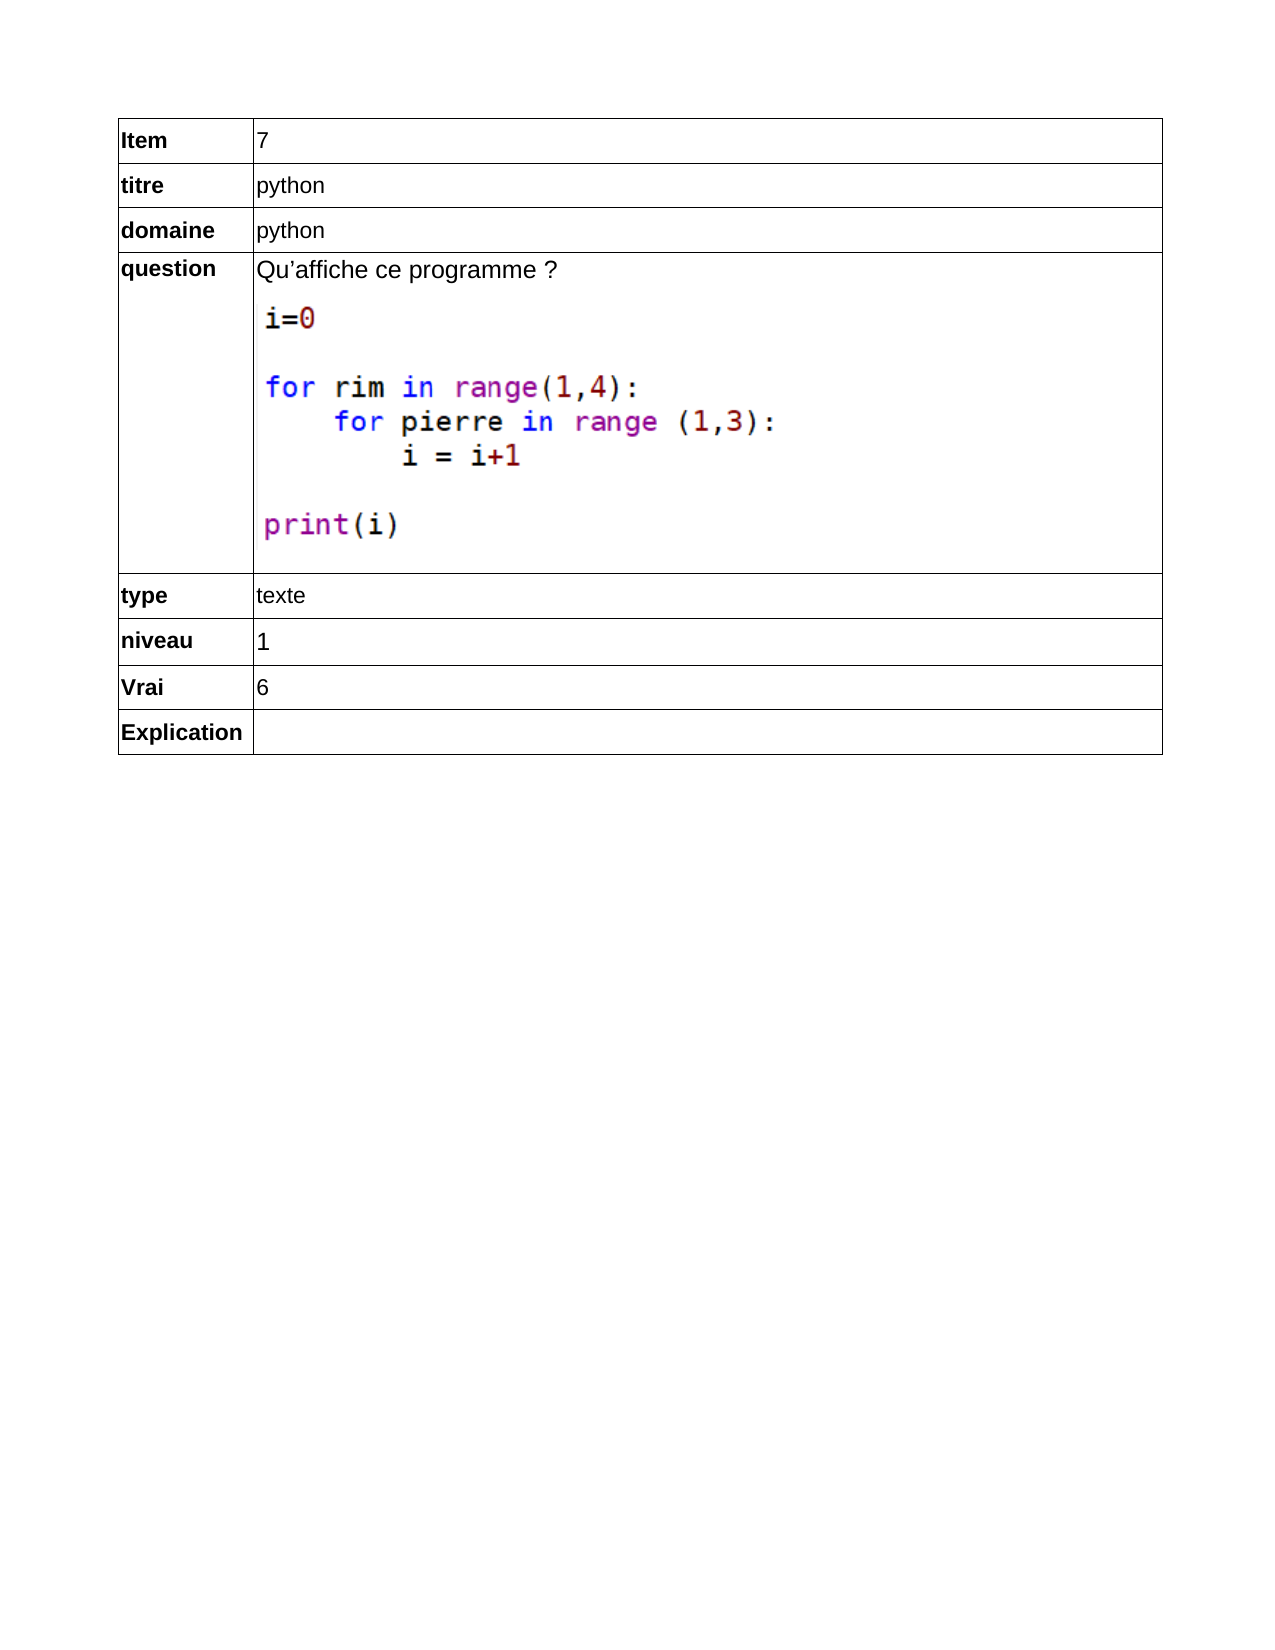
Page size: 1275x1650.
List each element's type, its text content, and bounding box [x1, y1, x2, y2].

table_cell Explication [119, 710, 253, 754]
table_cell texte [254, 574, 1162, 617]
table_cell Qu’affiche ce programme ? [254, 253, 1162, 573]
table_cell domaine [119, 208, 253, 252]
table_cell type [119, 574, 253, 617]
picture [256, 304, 782, 550]
table_header Item [119, 119, 253, 163]
table_cell 1 [254, 619, 1162, 664]
table_cell Vrai [119, 666, 253, 709]
table_cell python [254, 208, 1162, 252]
table_cell question [119, 253, 253, 573]
table_cell 6 [254, 666, 1162, 709]
table_cell [254, 710, 1162, 754]
table_cell niveau [119, 619, 253, 664]
table_cell python [254, 164, 1162, 207]
table_header 7 [254, 119, 1162, 163]
table_cell titre [119, 164, 253, 207]
